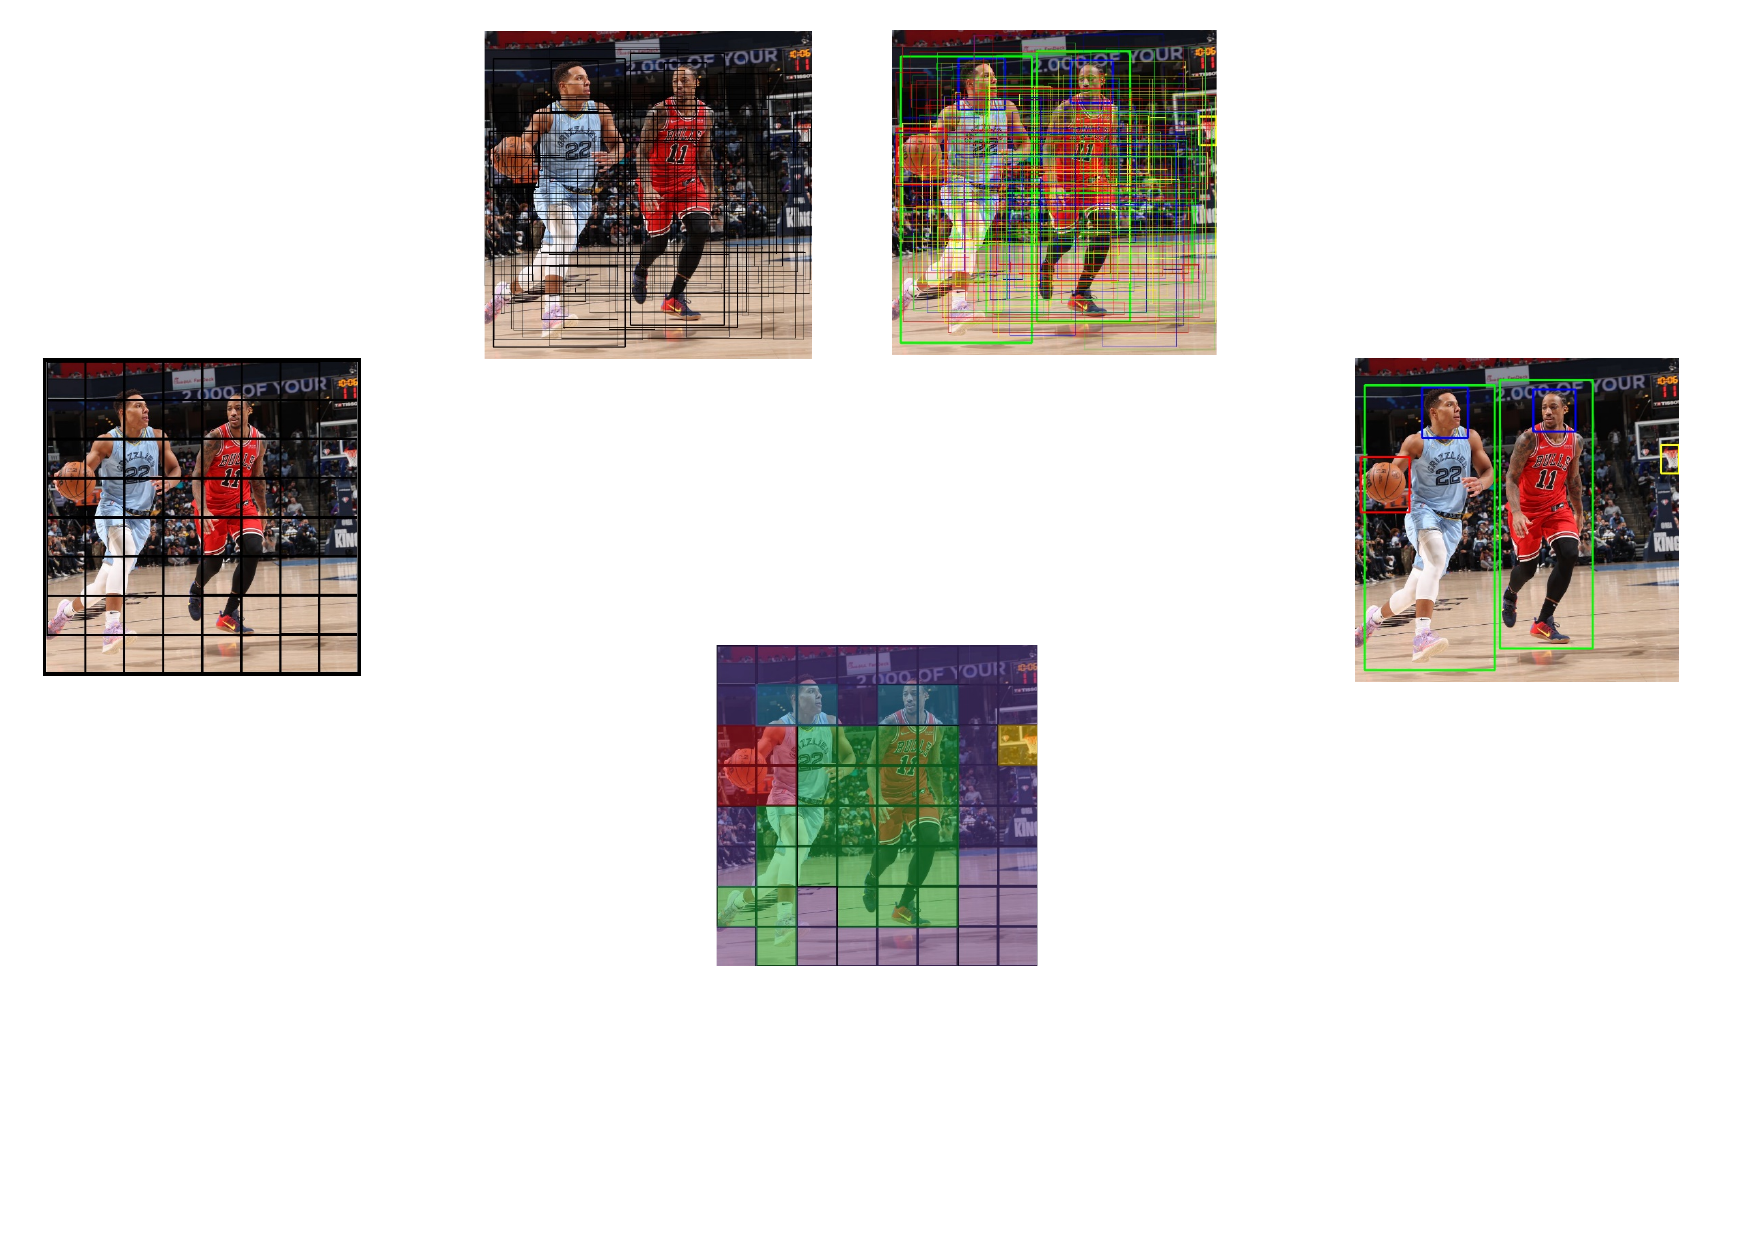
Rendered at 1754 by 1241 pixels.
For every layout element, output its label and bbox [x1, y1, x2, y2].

picture [484, 31, 812, 359]
picture [892, 30, 1217, 355]
picture [46, 362, 358, 672]
picture [716, 645, 1038, 966]
picture [1355, 358, 1679, 682]
